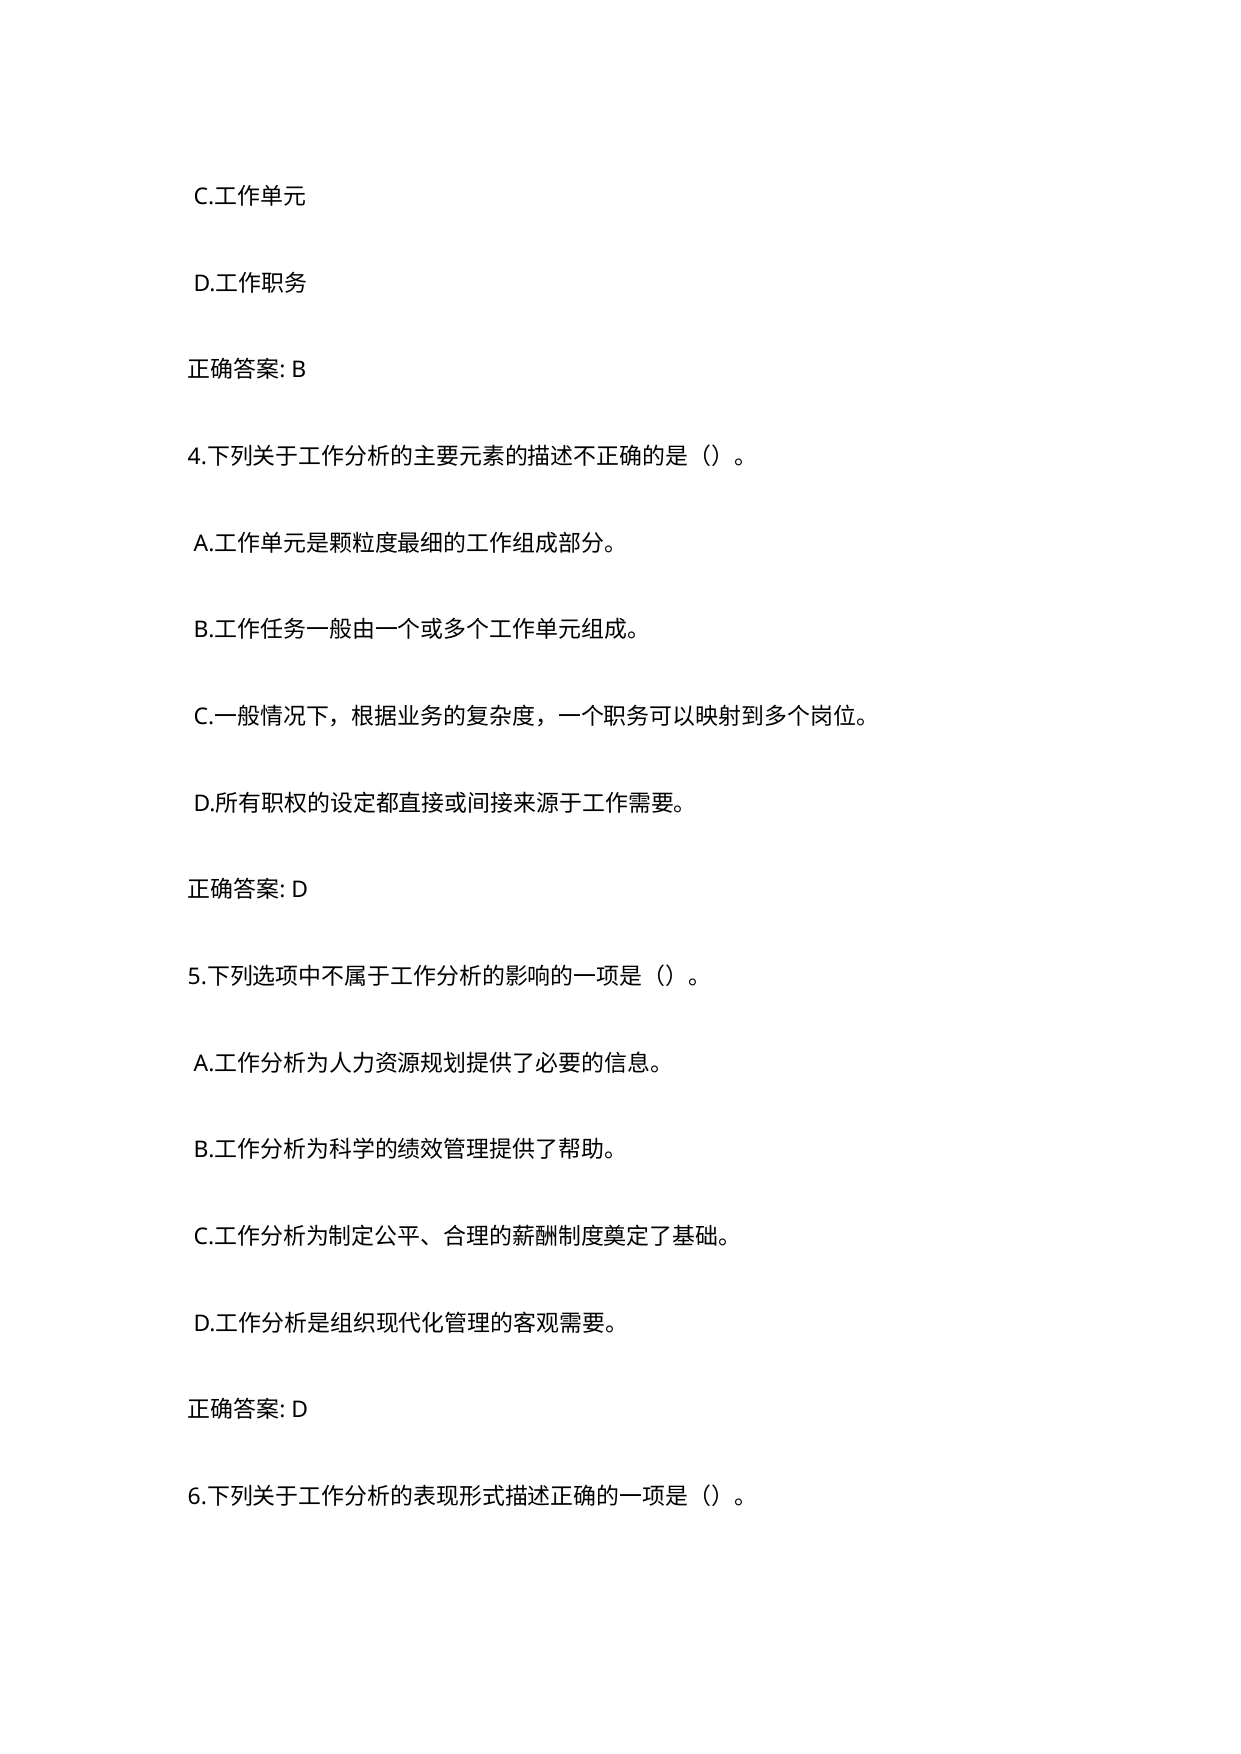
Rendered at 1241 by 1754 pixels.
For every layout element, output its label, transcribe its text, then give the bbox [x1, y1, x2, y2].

text 正确答案: D [187, 855, 1053, 920]
text D.工作职务 [187, 249, 1053, 314]
text C.工作分析为制定公平、合理的薪酬制度奠定了基础。 [187, 1202, 1053, 1267]
text D.工作分析是组织现代化管理的客观需要。 [187, 1289, 1053, 1354]
text C.工作单元 [187, 162, 1053, 227]
text A.工作单元是颗粒度最细的工作组成部分。 [187, 509, 1053, 574]
text B.工作分析为科学的绩效管理提供了帮助。 [187, 1115, 1053, 1180]
text C.一般情况下，根据业务的复杂度，一个职务可以映射到多个岗位。 [187, 682, 1053, 747]
text 正确答案: B [187, 335, 1053, 400]
text 6.下列关于工作分析的表现形式描述正确的一项是（）。 [187, 1462, 1053, 1527]
text B.工作任务一般由一个或多个工作单元组成。 [187, 595, 1053, 660]
text D.所有职权的设定都直接或间接来源于工作需要。 [187, 769, 1053, 834]
text A.工作分析为人力资源规划提供了必要的信息。 [187, 1029, 1053, 1094]
text 正确答案: D [187, 1375, 1053, 1440]
text 5.下列选项中不属于工作分析的影响的一项是（）。 [187, 942, 1053, 1007]
text 4.下列关于工作分析的主要元素的描述不正确的是（）。 [187, 422, 1053, 487]
